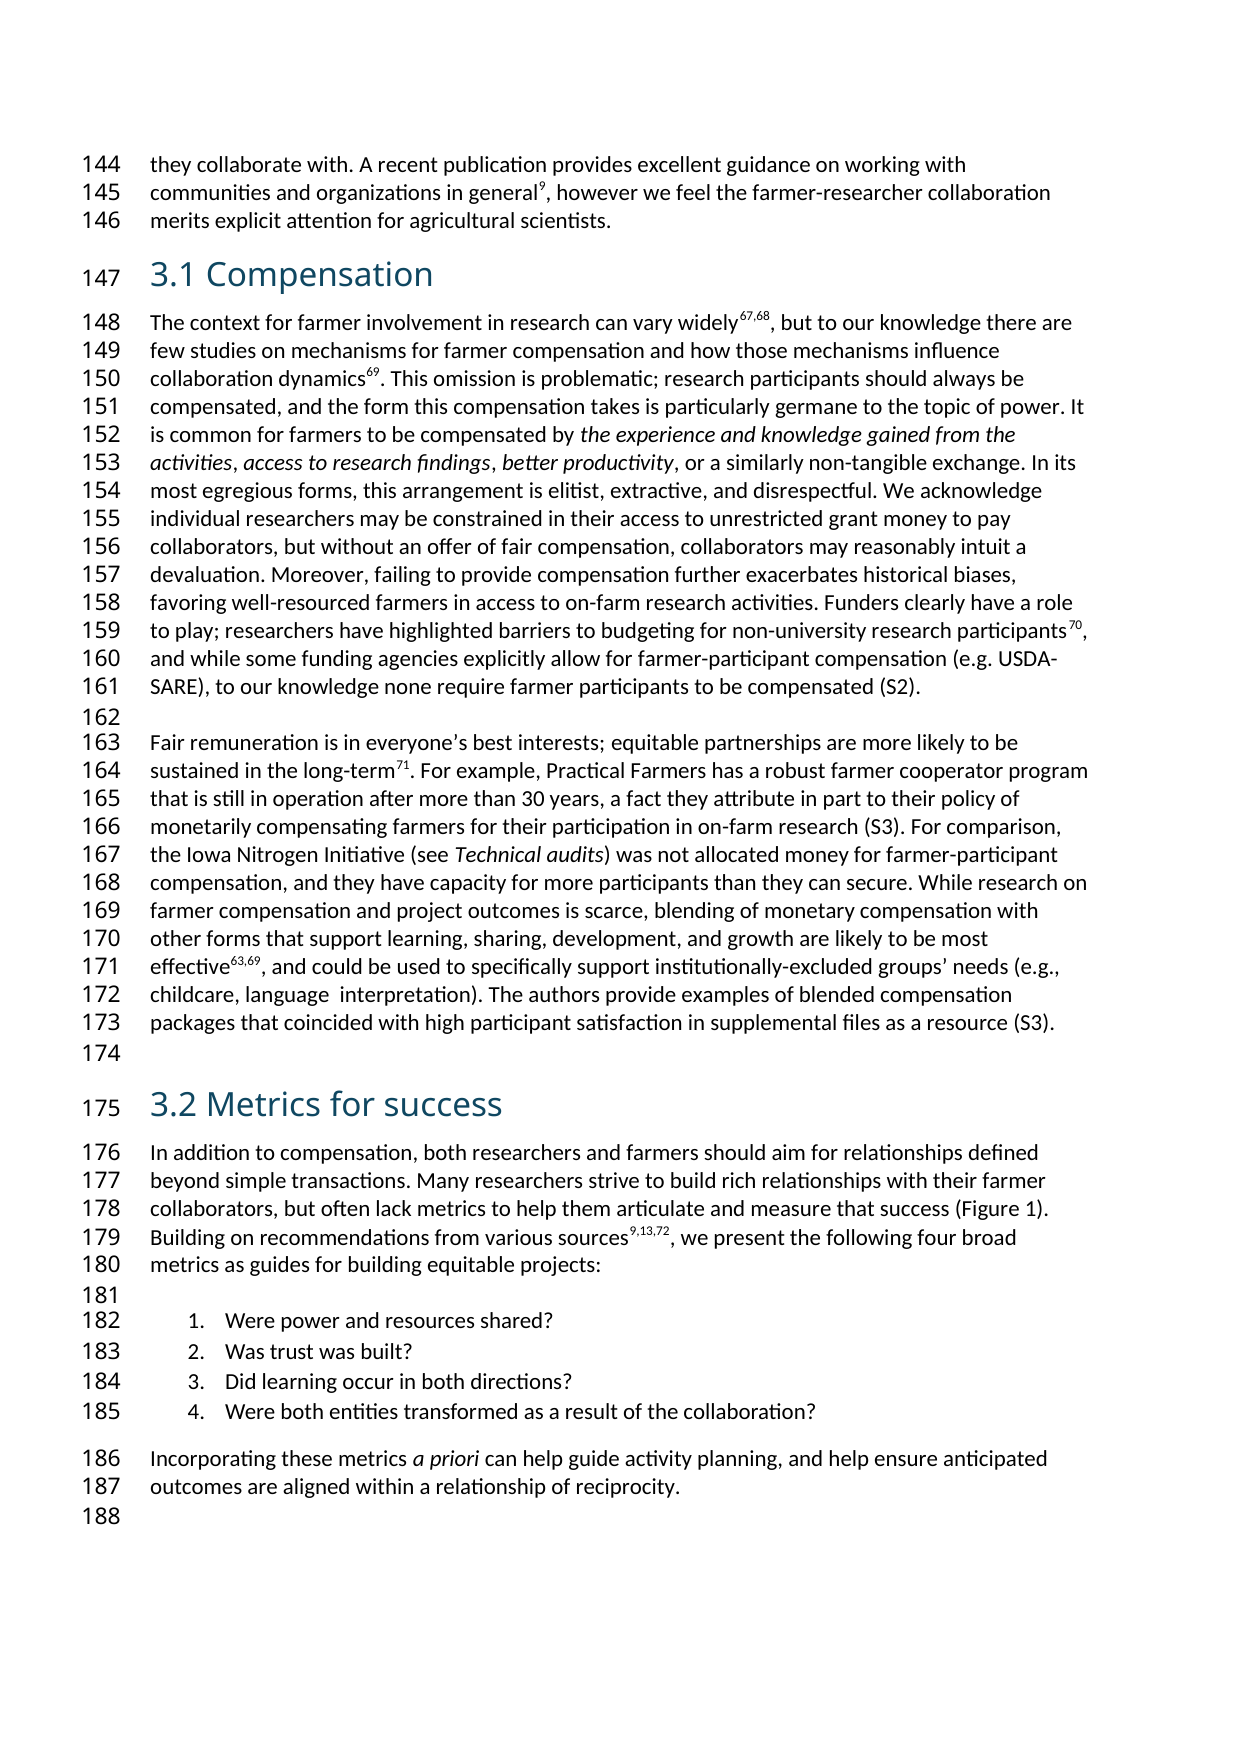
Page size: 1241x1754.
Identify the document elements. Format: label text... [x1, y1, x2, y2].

subtitle 3.2 Metrics for success [150, 1081, 1090, 1127]
text The context for farmer involvement in research can vary widely67,68, but to our knowledge there are few studies on mechanisms for farmer compensation and how those mechanisms influence collaboration dynamics69. This omission is problematic; research participants should always be compensated, and the form this compensation takes is particularly germane to the topic of power. It is common for farmers to be compensated by the experience and knowledge gained from the activities, access to research findings, better productivity, or a similarly non-tangible exchange. In its most egregious forms, this arrangement is elitist, extractive, and disrespectful. We acknowledge individual researchers may be constrained in their access to unrestricted grant money to pay collaborators, but without an offer of fair compensation, collaborators may reasonably intuit a devaluation. Moreover, failing to provide compensation further exacerbates historical biases, favoring well-resourced farmers in access to on-farm research activities. Funders clearly have a role to play; researchers have highlighted barriers to budgeting for non-university research participants70, and while some funding agencies explicitly allow for farmer-participant compensation (e.g. USDA-SARE), to our knowledge none require farmer participants to be compensated (S2). [150, 308, 1090, 700]
list Did learning occur in both directions? [187, 1367, 1090, 1395]
text In addition to compensation, both researchers and farmers should aim for relationships defined beyond simple transactions. Many researchers strive to build rich relationships with their farmer collaborators, but often lack metrics to help them articulate and measure that success (Figure 1). Building on recommendations from various sources9,13,72, we present the following four broad metrics as guides for building equitable projects: [150, 1138, 1090, 1279]
subtitle 3.1 Compensation [150, 251, 1090, 296]
text Incorporating these metrics a priori can help guide activity planning, and help ensure anticipated outcomes are aligned within a relationship of reciprocity. [150, 1444, 1090, 1500]
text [150, 150, 1090, 234]
text Fair remuneration is in everyone’s best interests; equitable partnerships are more likely to be sustained in the long-term71. For example, Practical Farmers has a robust farmer cooperator program that is still in operation after more than 30 years, a fact they attribute in part to their policy of monetarily compensating farmers for their participation in on-farm research (S3). For comparison, the Iowa Nitrogen Initiative (see Technical audits) was not allocated money for farmer-participant compensation, and they have capacity for more participants than they can secure. While research on farmer compensation and project outcomes is scarce, blending of monetary compensation with other forms that support learning, sharing, development, and growth are likely to be most effective63,69, and could be used to specifically support institutionally-excluded groups’ needs (e.g., childcare, language interpretation). The authors provide examples of blended compensation packages that coincided with high participant satisfaction in supplemental files as a resource (S3). [150, 728, 1090, 1037]
list Were both entities transformed as a result of the collaboration? [187, 1397, 1090, 1425]
list Were power and resources shared? [187, 1307, 1090, 1335]
list Was trust was built? [187, 1337, 1090, 1365]
